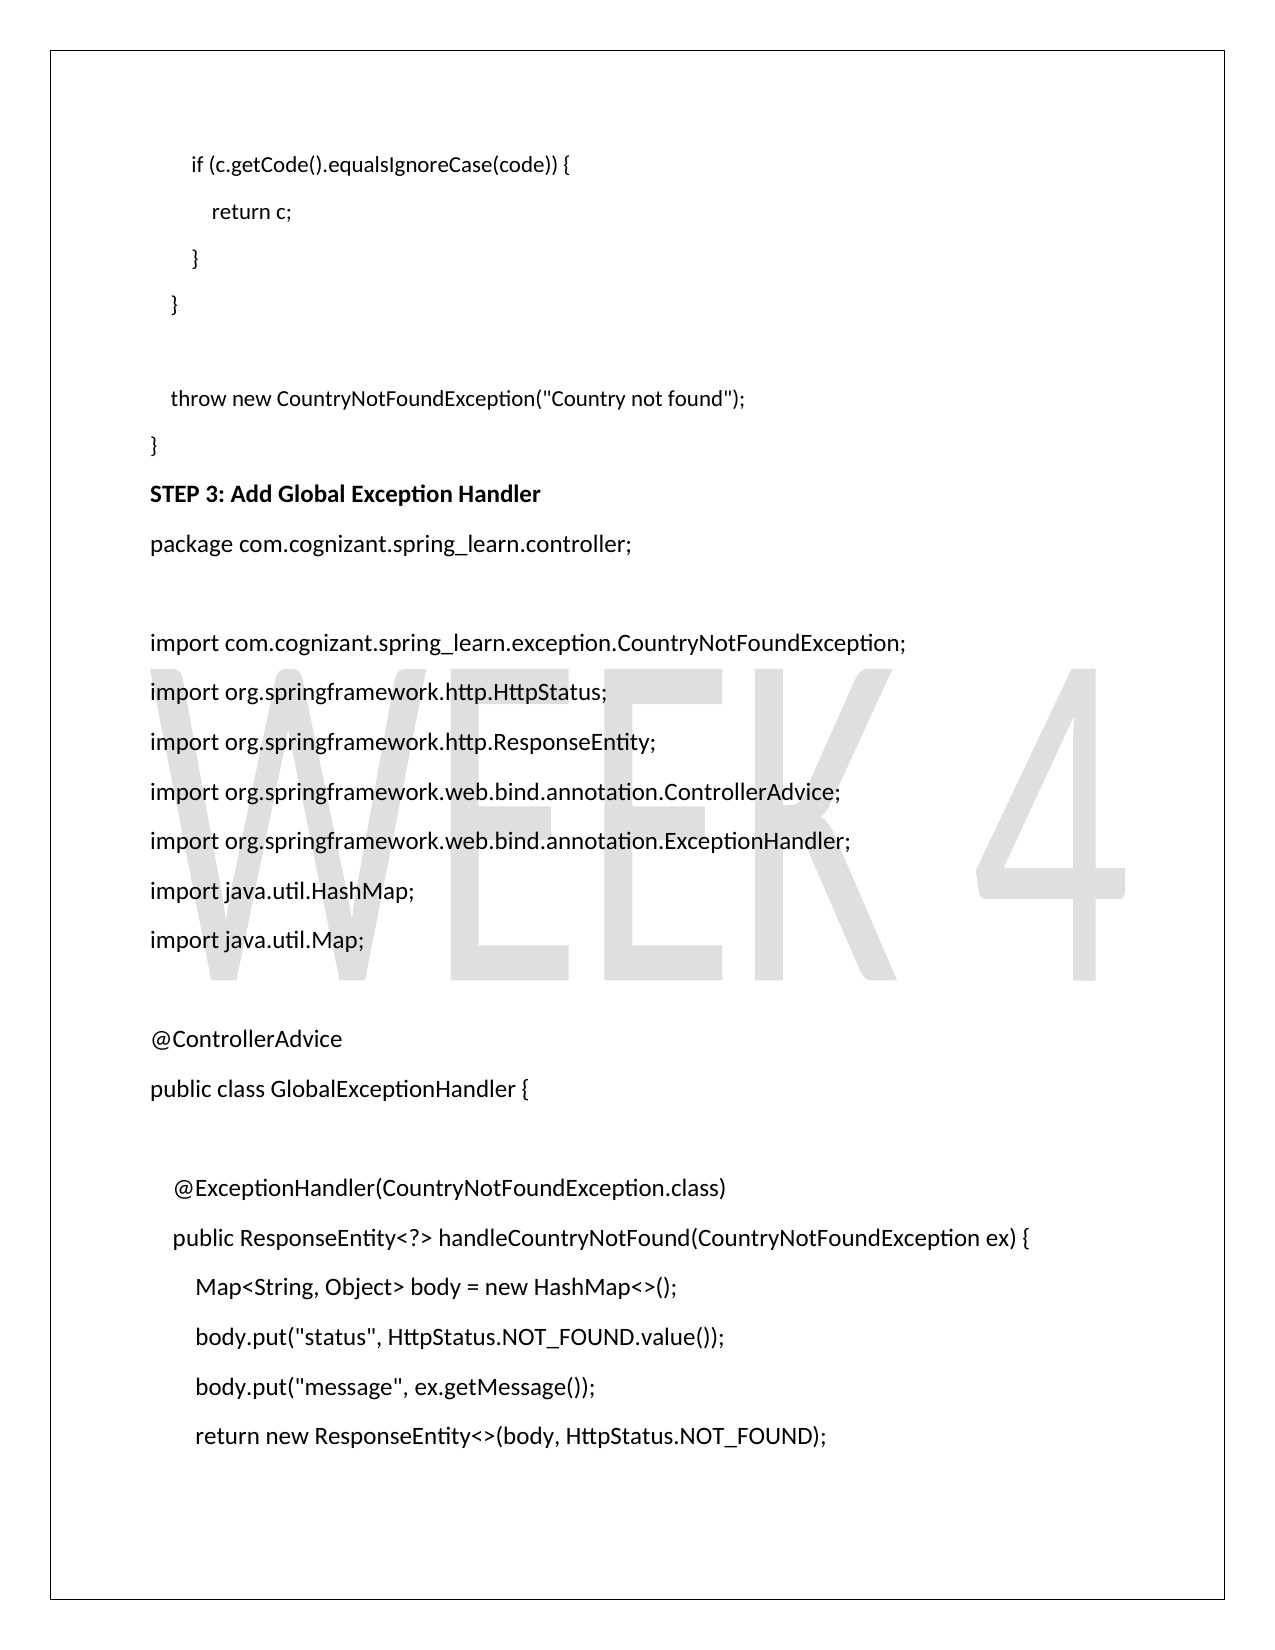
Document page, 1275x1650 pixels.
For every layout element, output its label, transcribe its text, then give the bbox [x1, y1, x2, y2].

text public ResponseEntity<?> handleCountryNotFound(CountryNotFoundException ex) { [150, 1222, 1125, 1252]
text import com.cognizant.spring_learn.exception.CountryNotFoundException; [150, 627, 1125, 657]
text body.put("message", ex.getMessage()); [150, 1371, 1125, 1401]
text return new ResponseEntity<>(body, HttpStatus.NOT_FOUND); [150, 1420, 1125, 1451]
text import org.springframework.http.ResponseEntity; [150, 726, 1125, 757]
text if (c.getCode().equalsIgnoreCase(code)) { [150, 150, 1125, 178]
text import java.util.HashMap; [150, 875, 1125, 905]
text body.put("status", HttpStatus.NOT_FOUND.value()); [150, 1321, 1125, 1352]
text Map<String, Object> body = new HashMap<>(); [150, 1271, 1125, 1302]
text import org.springframework.http.HttpStatus; [150, 676, 1125, 707]
text @ExceptionHandler(CountryNotFoundException.class) [150, 1172, 1125, 1203]
text public class GlobalExceptionHandler { [150, 1073, 1125, 1104]
text import org.springframework.web.bind.annotation.ExceptionHandler; [150, 825, 1125, 856]
text } [150, 244, 1125, 272]
text import java.util.Map; [150, 924, 1125, 955]
text } [150, 431, 1125, 459]
text import org.springframework.web.bind.annotation.ControllerAdvice; [150, 776, 1125, 806]
text } [150, 291, 1125, 319]
text throw new CountryNotFoundException("Country not found"); [150, 384, 1125, 412]
text @ControllerAdvice [150, 1023, 1125, 1054]
text return c; [150, 197, 1125, 225]
text STEP 3: Add Global Exception Handler [150, 478, 1125, 509]
text package com.cognizant.spring_learn.controller; [150, 528, 1125, 558]
